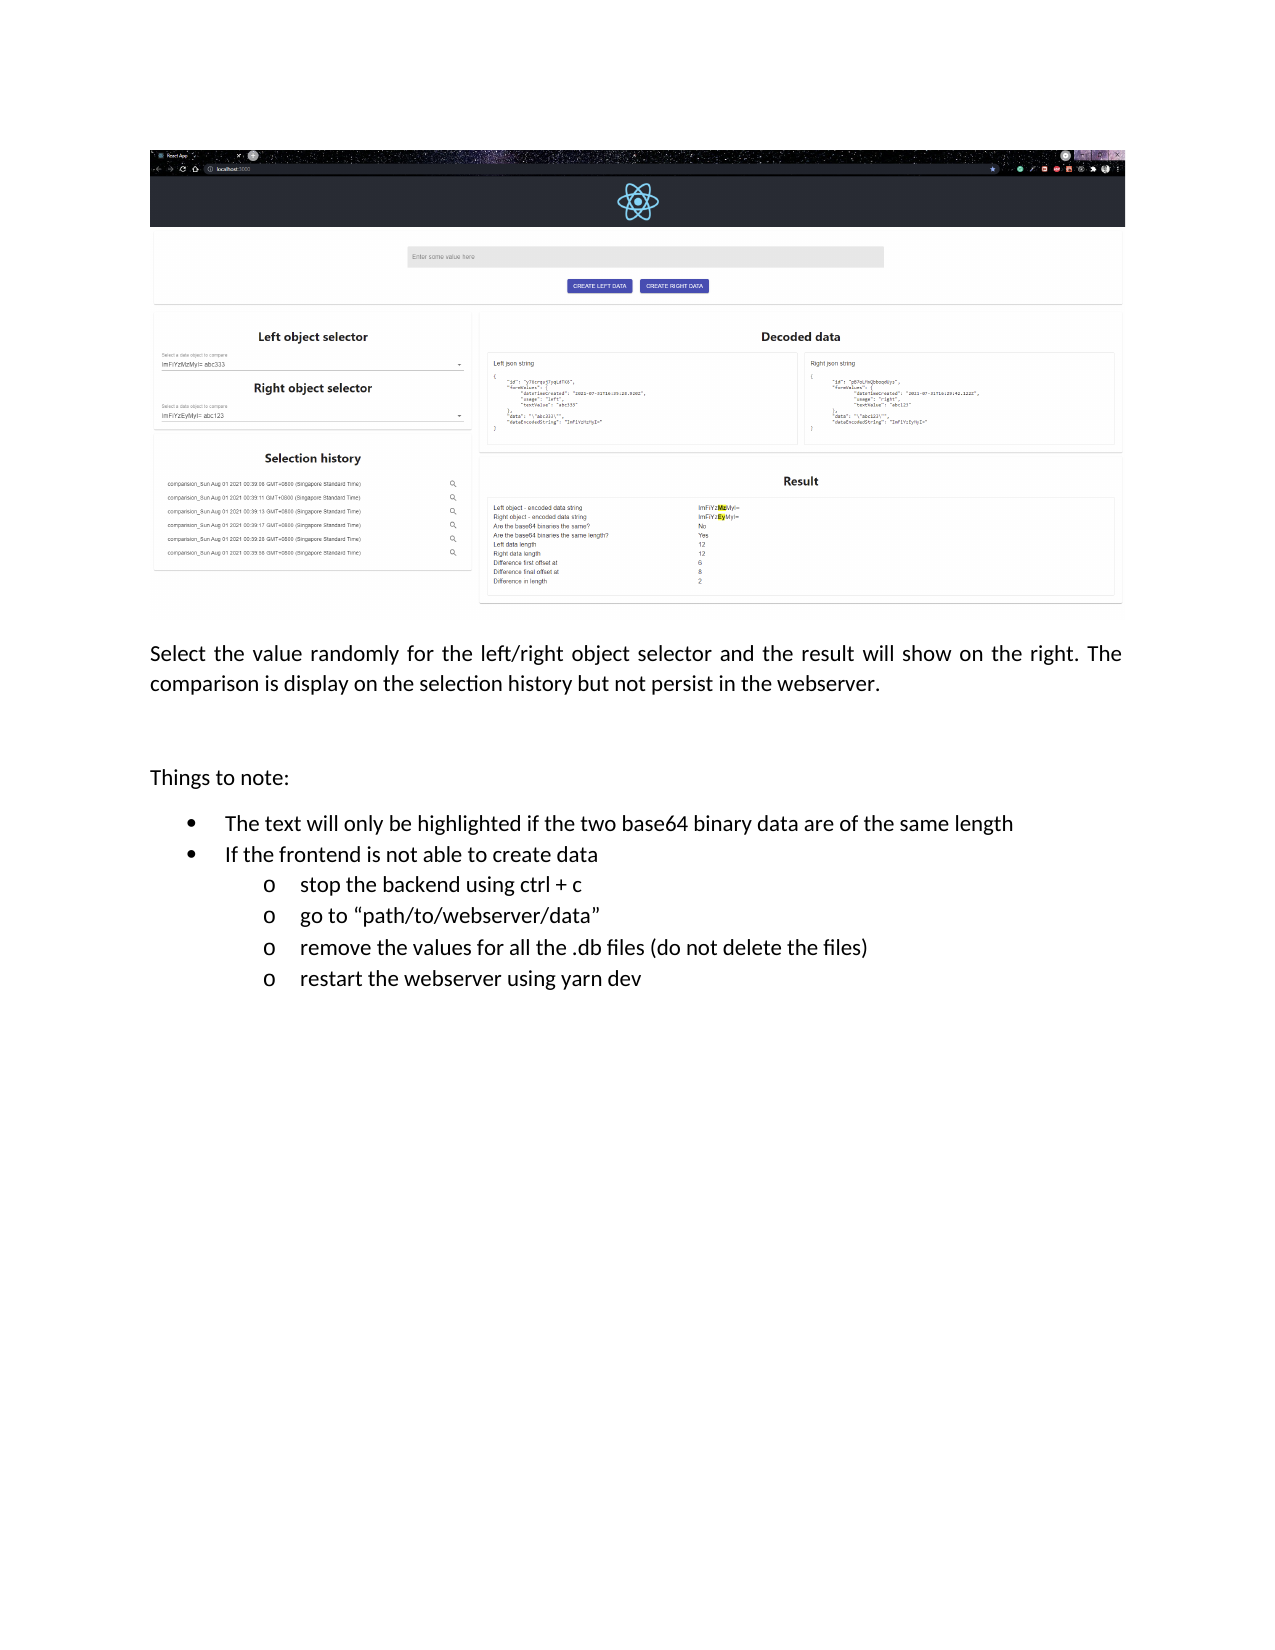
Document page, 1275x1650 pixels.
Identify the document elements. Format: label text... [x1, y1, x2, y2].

text Things to note: [150, 763, 1125, 791]
text Select the value randomly for the left/right object selector and the result will show on the right. The comparison is display on the selection history but not persist in the webserver. [150, 639, 1125, 697]
picture [150, 150, 1125, 620]
list restart the webserver using yarn dev [262, 964, 1125, 993]
list The text will only be highlighted if the two base64 binary data are of the same length [187, 809, 1125, 837]
list stop the backend using ctrl + c [262, 870, 1125, 899]
list go to “path/to/webserver/data” [262, 901, 1125, 931]
list If the frontend is not able to create data [187, 840, 1125, 868]
list remove the values for all the .db files (do not delete the files) [262, 933, 1125, 962]
